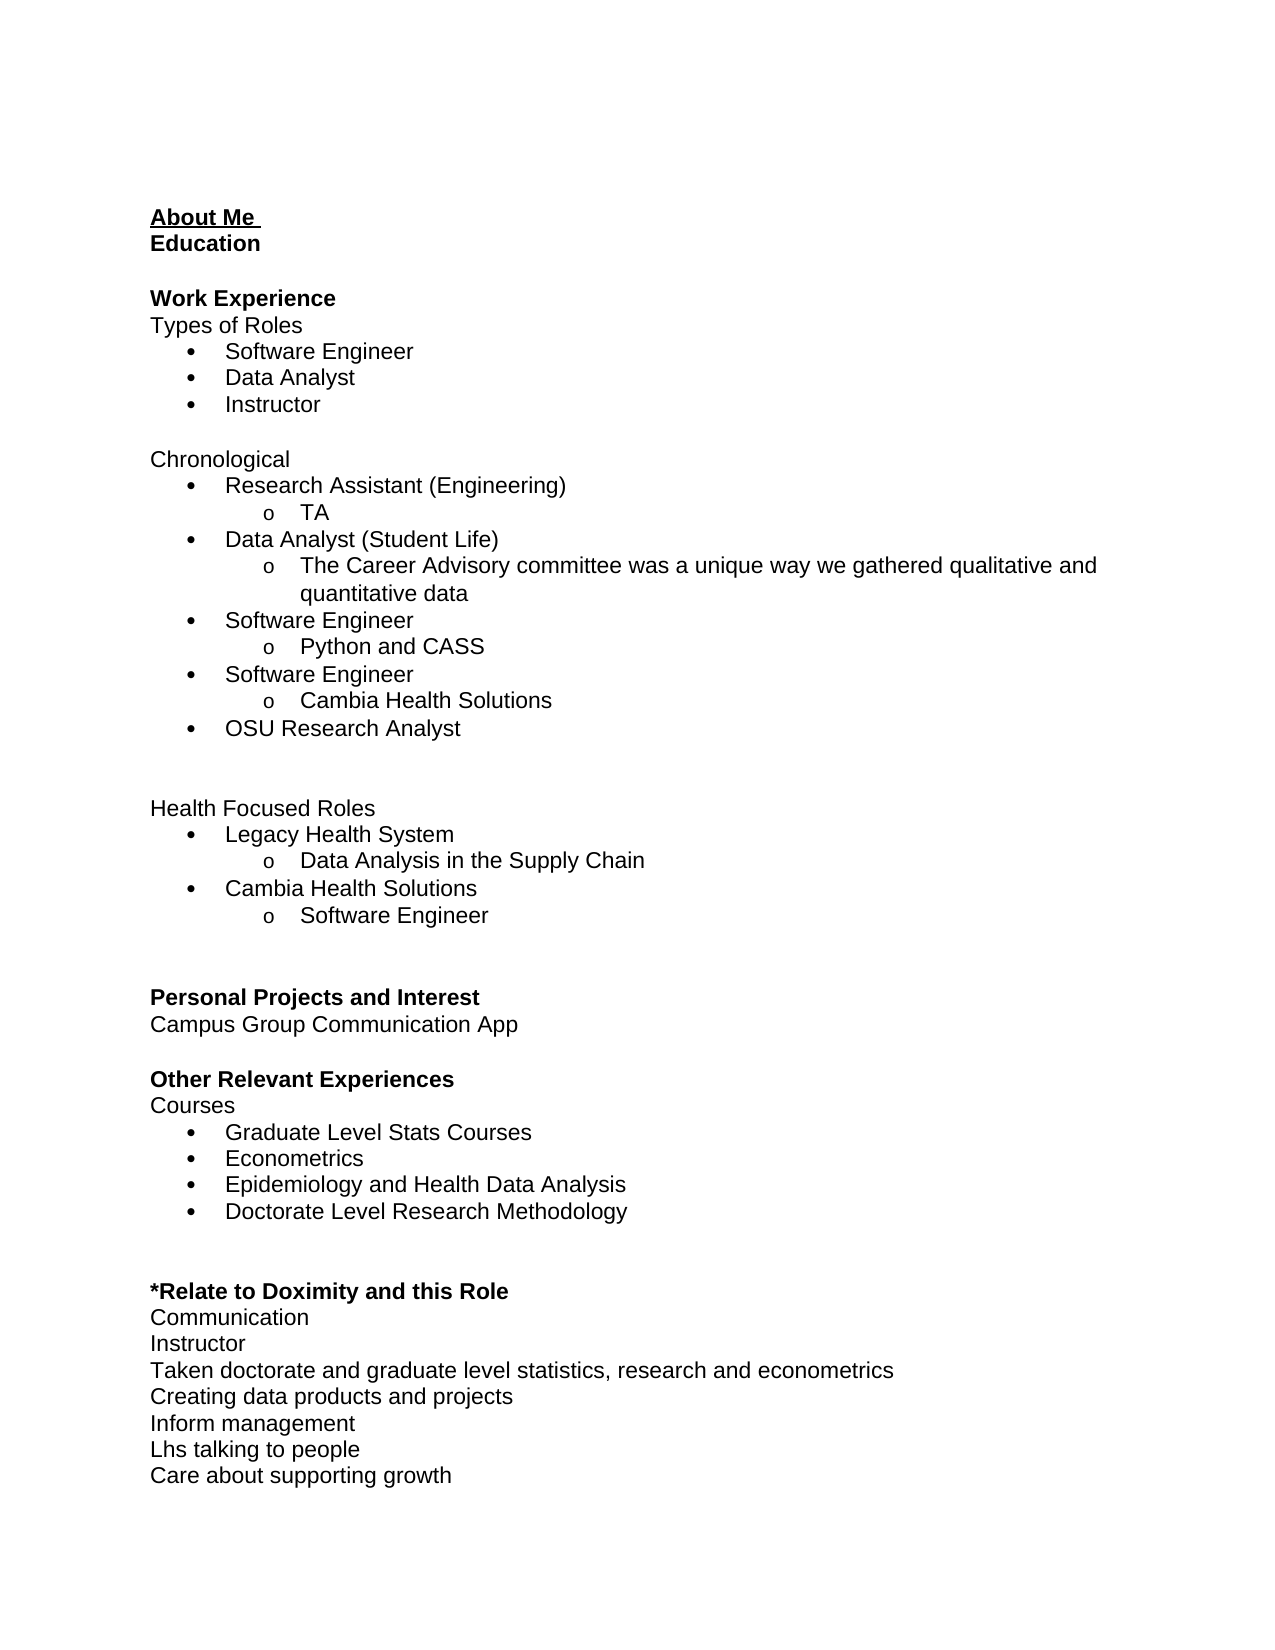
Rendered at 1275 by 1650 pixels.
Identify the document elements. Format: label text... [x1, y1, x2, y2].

list Data Analyst (Student Life) [187, 526, 1125, 552]
list Software Engineer [187, 607, 1125, 633]
list Software Engineer [187, 661, 1125, 687]
list OSU Research Analyst [187, 715, 1125, 741]
list Cambia Health Solutions [262, 687, 1125, 715]
text Inform management [150, 1409, 1125, 1436]
text Taken doctorate and graduate level statistics, research and econometrics [150, 1357, 1125, 1383]
list Cambia Health Solutions [187, 875, 1125, 902]
list The Career Advisory committee was a unique way we gathered qualitative and quantitative data [262, 552, 1125, 607]
text Education [150, 230, 1125, 256]
list Doctorate Level Research Methodology [187, 1198, 1125, 1224]
list Econometrics [187, 1145, 1125, 1171]
text Communication [150, 1304, 1125, 1330]
text Creating data products and projects [150, 1383, 1125, 1409]
text *Relate to Doximity and this Role [150, 1278, 1125, 1304]
list Epidemiology and Health Data Analysis [187, 1171, 1125, 1198]
text Personal Projects and Interest [150, 984, 1125, 1011]
text Chronological [150, 446, 1125, 472]
text Types of Roles [150, 312, 1125, 338]
list Software Engineer [187, 338, 1125, 364]
text About Me [150, 204, 1125, 230]
list Legacy Health System [187, 821, 1125, 847]
list Data Analysis in the Supply Chain [262, 847, 1125, 875]
text Courses [150, 1092, 1125, 1118]
text Care about supporting growth [150, 1462, 1125, 1488]
list Python and CASS [262, 633, 1125, 661]
text Lhs talking to people [150, 1436, 1125, 1462]
list TA [262, 498, 1125, 526]
list Data Analyst [187, 364, 1125, 391]
text Campus Group Communication App [150, 1011, 1125, 1037]
list Research Assistant (Engineering) [187, 472, 1125, 498]
text Other Relevant Experiences [150, 1066, 1125, 1092]
list Instructor [187, 391, 1125, 417]
text Work Experience [150, 285, 1125, 312]
text Instructor [150, 1330, 1125, 1357]
list Graduate Level Stats Courses [187, 1118, 1125, 1145]
list Software Engineer [262, 902, 1125, 929]
text Health Focused Roles [150, 795, 1125, 821]
